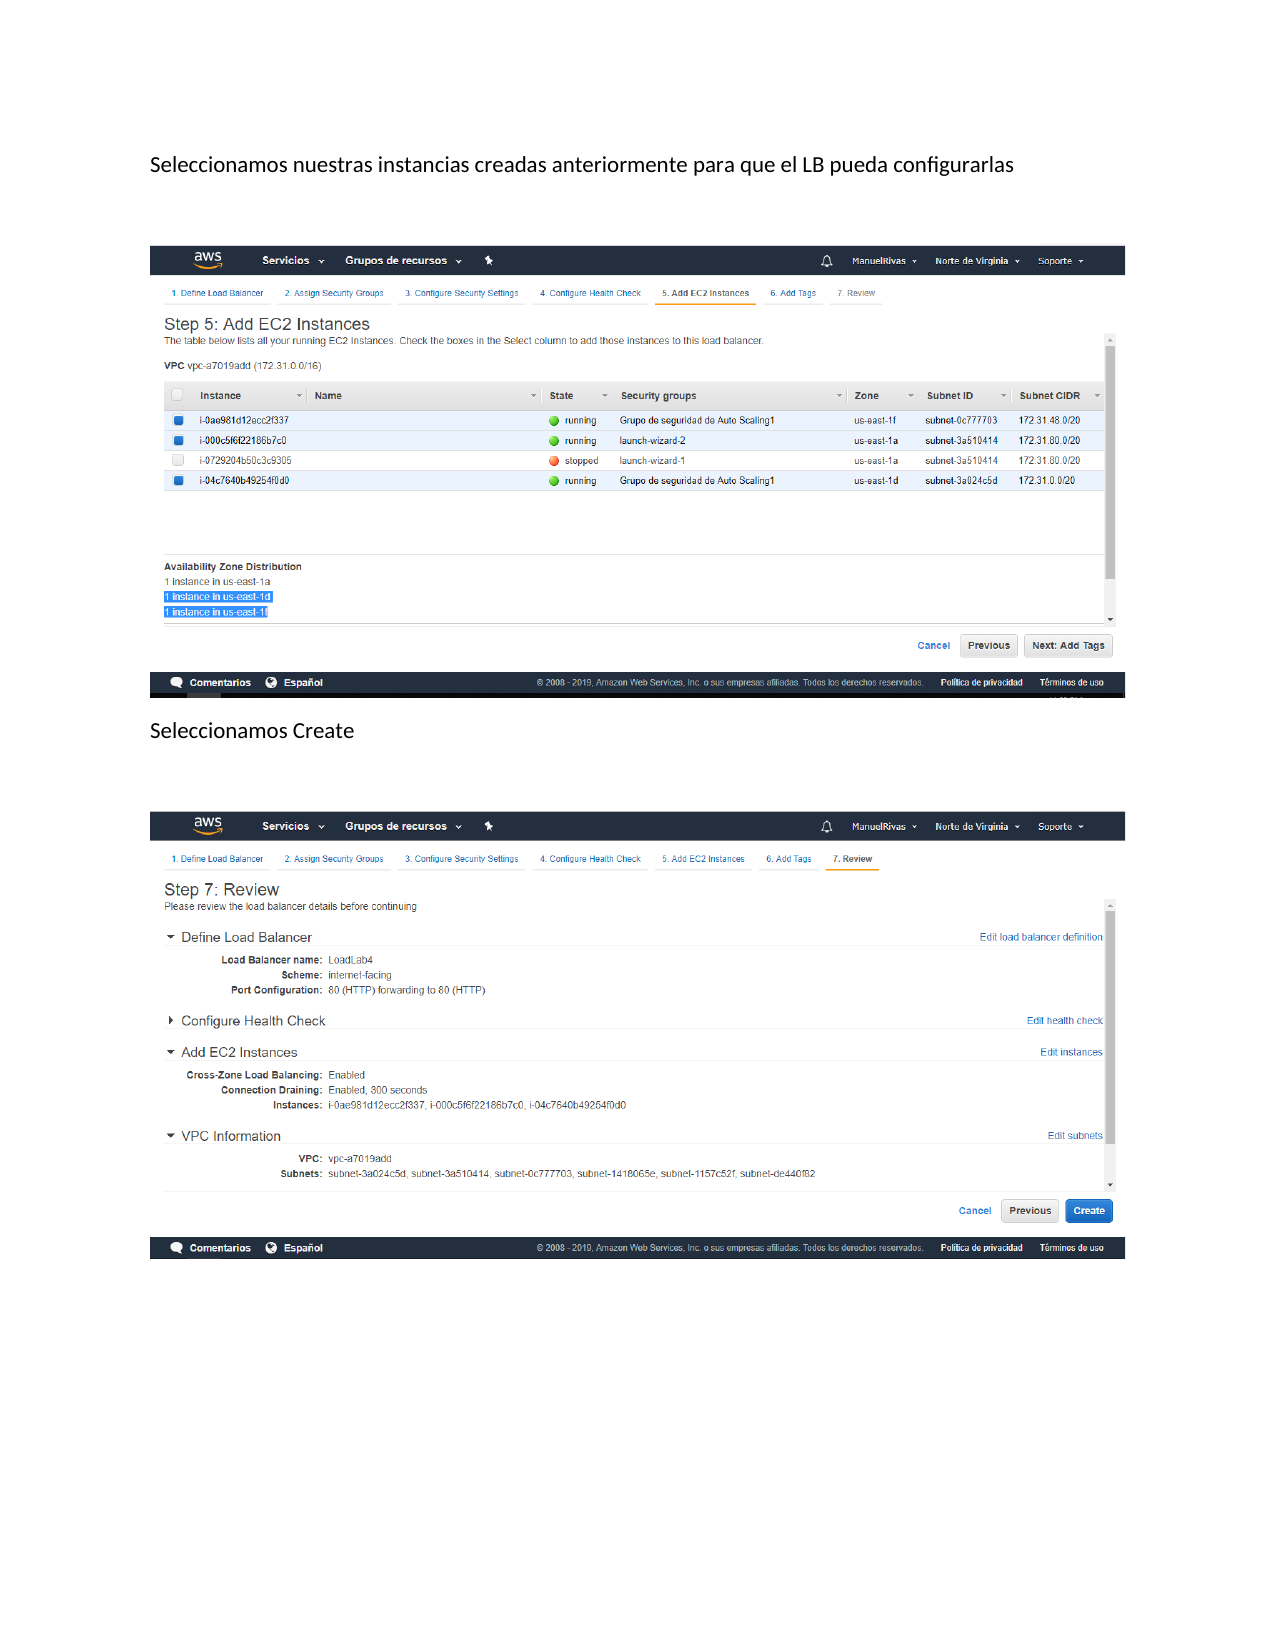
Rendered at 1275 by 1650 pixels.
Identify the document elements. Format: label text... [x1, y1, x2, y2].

picture [150, 810, 1125, 1259]
text Seleccionamos Create [150, 717, 1125, 744]
text Seleccionamos nuestras instancias creadas anteriormente para que el LB pueda configurarlas [150, 150, 1125, 178]
picture [150, 243, 1125, 698]
